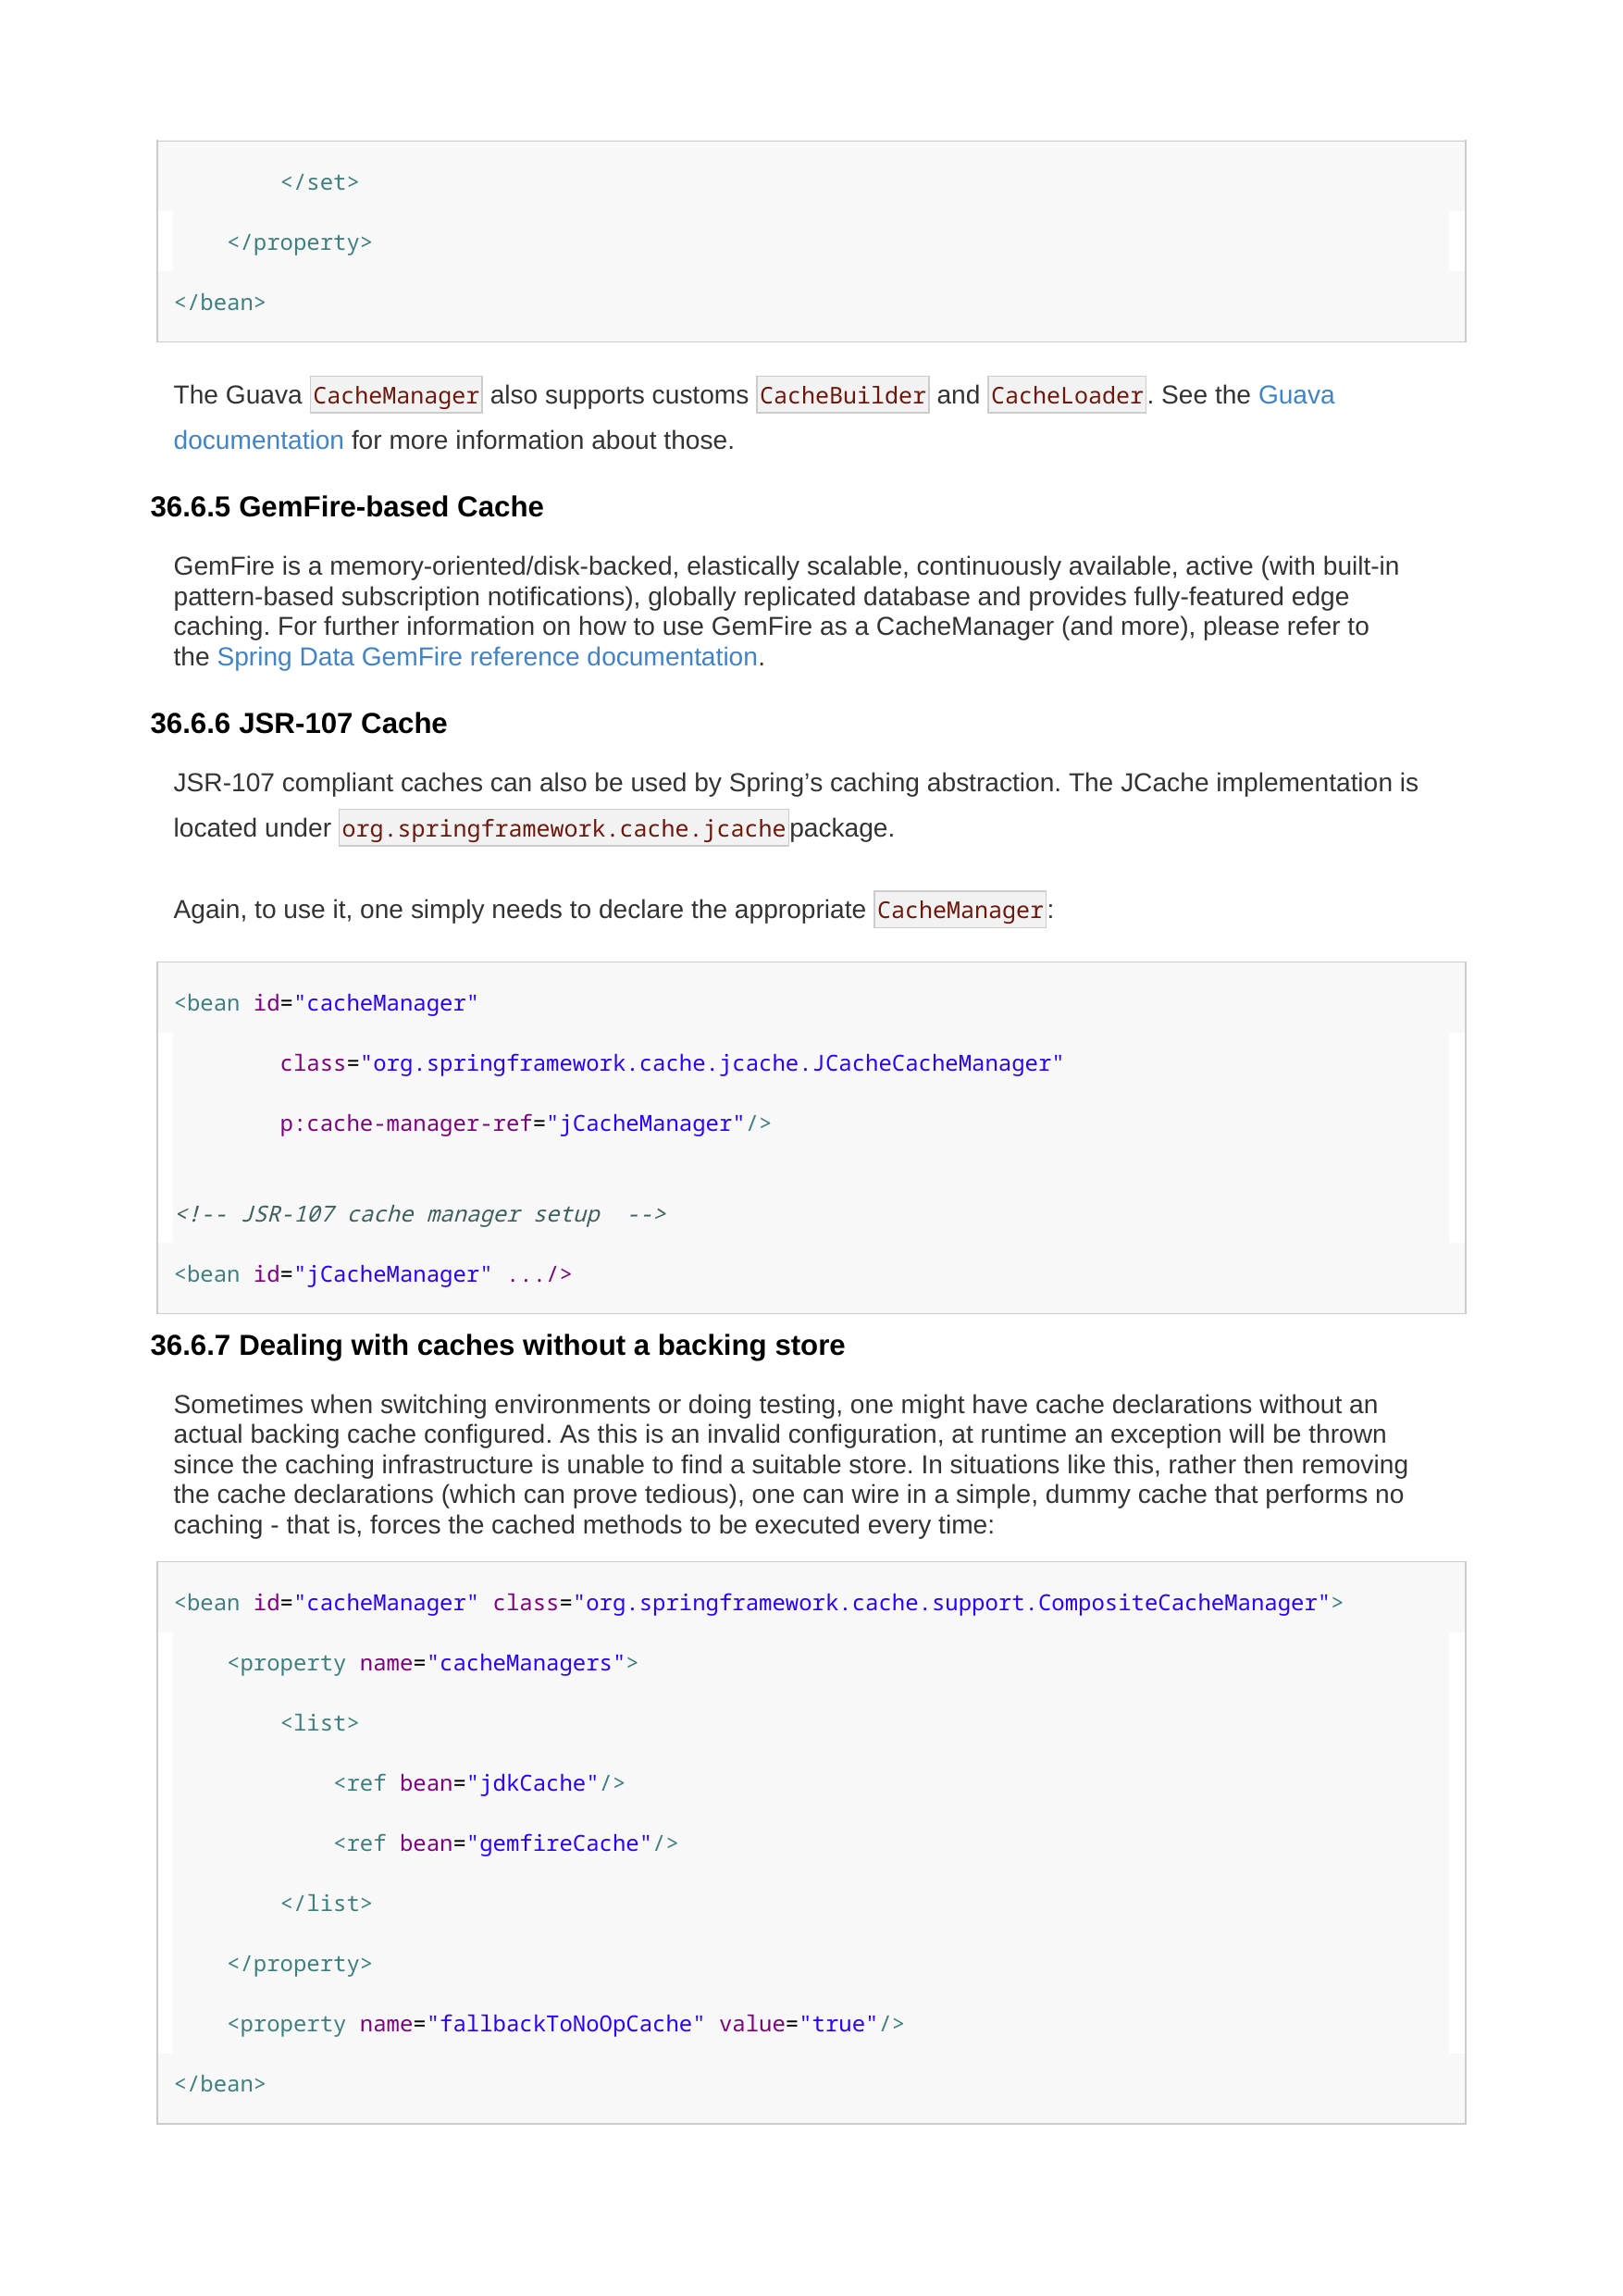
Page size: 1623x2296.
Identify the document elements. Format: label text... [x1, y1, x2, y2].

text <ref bean="gemfireCache"/> [173, 1813, 1449, 1873]
text GemFire is a memory-oriented/disk-backed, elastically scalable, continuously available, active (with built-in pattern-based subscription notifications), globally replicated database and provides fully-featured edge caching. For further information on how to use GemFire as a CacheManager (and more), please refer to the Spring Data GemFire reference documentation. [173, 551, 1449, 671]
text <property name="fallbackToNoOpCache" value="true"/> [173, 1993, 1449, 2042]
text JSR-107 compliant caches can also be used by Spring’s caching abstraction. The JCache implementation is located under org.springframework.cache.jcachepackage. [173, 767, 1449, 858]
text </property> [173, 1933, 1449, 1993]
text <list> [173, 1693, 1449, 1753]
text Sometimes when switching environments or doing testing, one might have cache declarations without an actual backing cache configured. As this is an invalid configuration, at runtime an exception will be thrown since the caching infrastructure is unable to find a suitable store. In situations like this, rather then removing the cache declarations (which can prove tedious), one can wire in a simple, dummy cache that performs no caching - that is, forces the cached methods to be executed every time: [173, 1389, 1449, 1539]
text <ref bean="jdkCache"/> [173, 1753, 1449, 1813]
text <bean id="cacheManager" class="org.springframework.cache.support.CompositeCacheManager"> [158, 1562, 1465, 1632]
subtitle 36.6.6 JSR-107 Cache [150, 693, 1449, 753]
text </bean> [158, 2042, 1465, 2123]
text Again, to use it, one simply needs to declare the appropriate CacheManager: [173, 879, 1449, 939]
text class="org.springframework.cache.jcache.JCacheCacheManager" [173, 1033, 1449, 1093]
text p:cache-manager-ref="jCacheManager"/> [173, 1093, 1449, 1153]
text </list> [173, 1873, 1449, 1933]
text </bean> [158, 260, 1465, 341]
text </set> [158, 142, 1465, 211]
text <!-- JSR-107 cache manager setup --> [173, 1183, 1449, 1232]
text </property> [173, 211, 1449, 260]
text <property name="cacheManagers"> [173, 1632, 1449, 1693]
subtitle 36.6.7 Dealing with caches without a backing store [150, 1314, 1449, 1374]
text <bean id="cacheManager" [158, 962, 1465, 1033]
text <bean id="jCacheManager" .../> [158, 1232, 1465, 1313]
subtitle 36.6.5 GemFire-based Cache [150, 477, 1449, 537]
text The Guava CacheManager also supports customs CacheBuilder and CacheLoader. See the Guava documentation for more information about those. [173, 365, 1449, 454]
